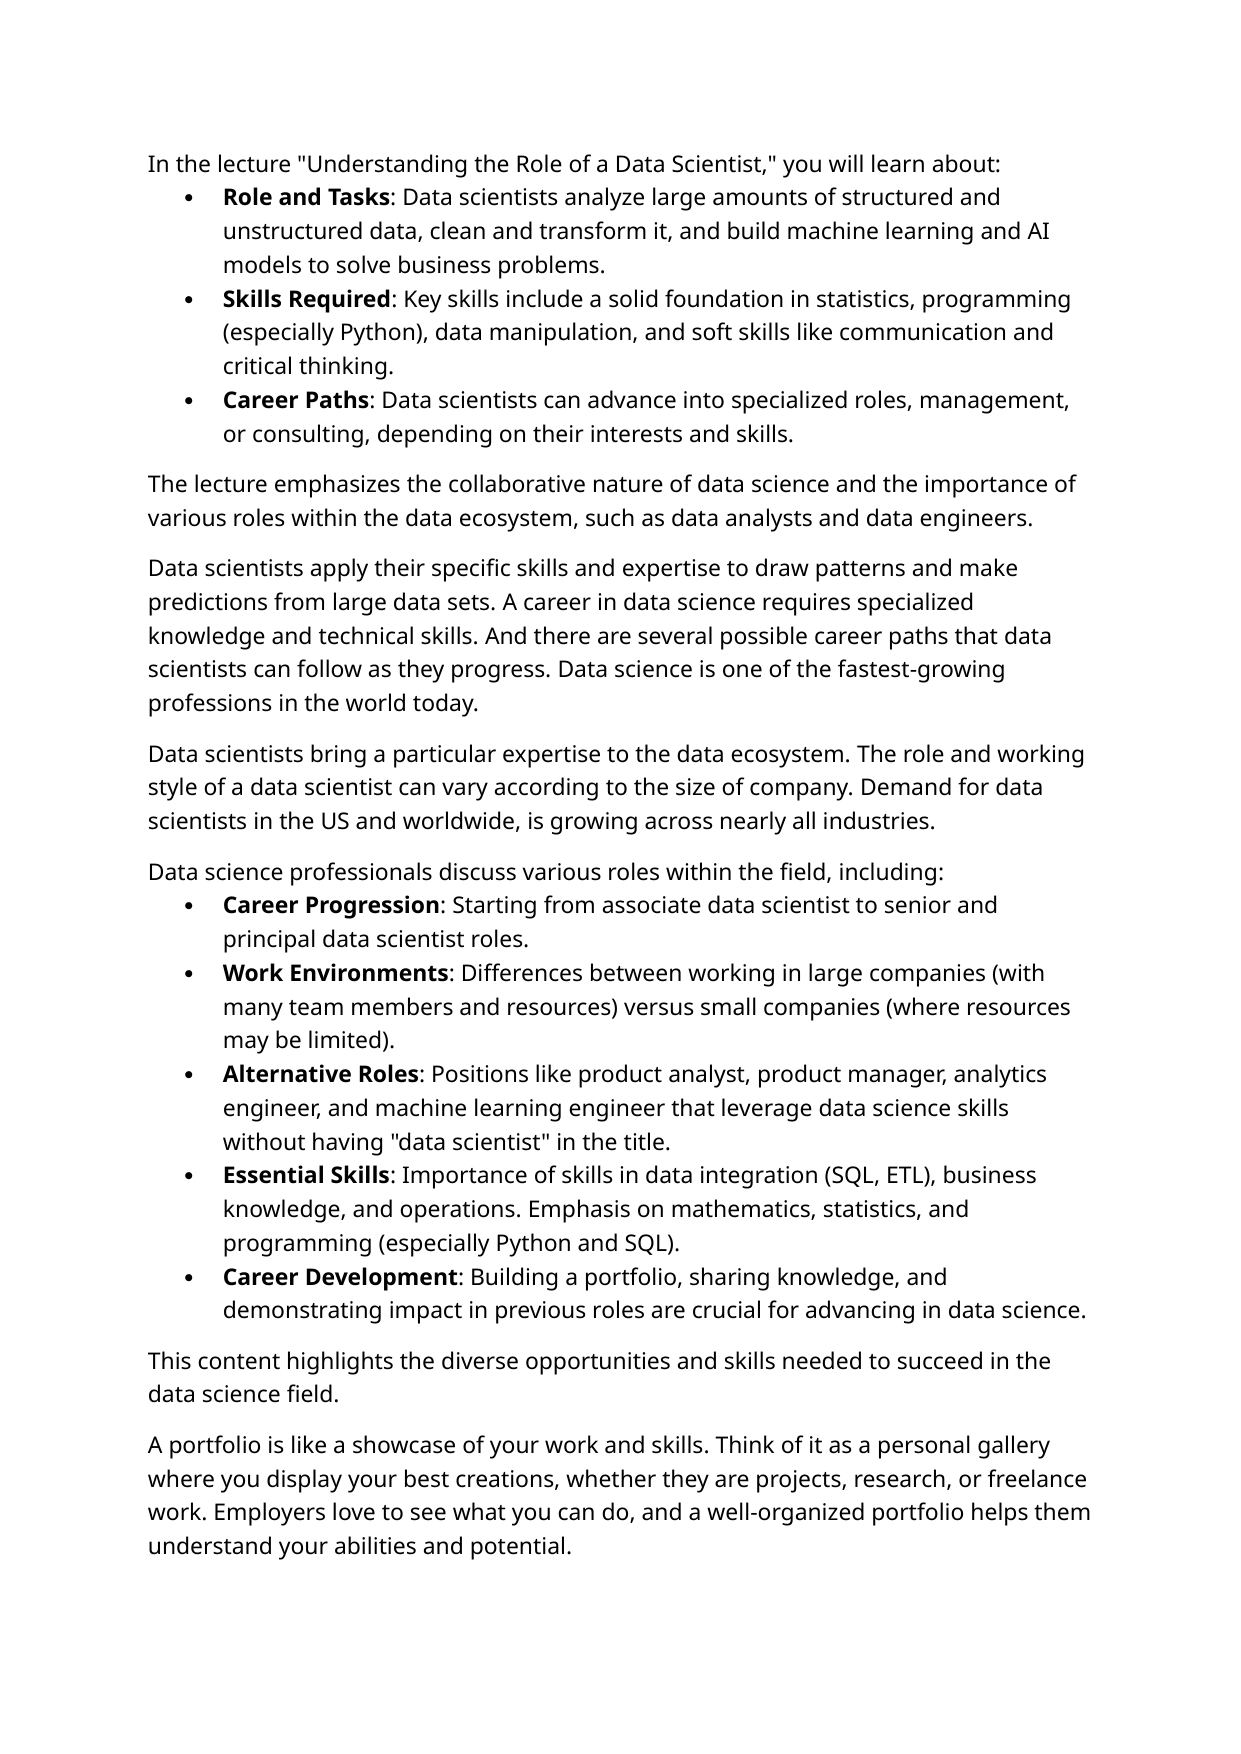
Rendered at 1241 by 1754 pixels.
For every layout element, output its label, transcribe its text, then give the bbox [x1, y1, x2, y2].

list Work Environments: Differences between working in large companies (with many team members and resources) versus small companies (where resources may be limited). [185, 957, 1093, 1056]
text This content highlights the diverse opportunities and skills needed to succeed in the data science field. [148, 1345, 1093, 1410]
text Data scientists apply their specific skills and expertise to draw patterns and make predictions from large data sets. A career in data science requires specialized knowledge and technical skills. And there are several possible career paths that data scientists can follow as they progress. Data science is one of the fastest-growing professions in the world today. [148, 552, 1093, 718]
text In the lecture "Understanding the Role of a Data Scientist," you will learn about: [148, 148, 1093, 179]
list Career Development: Building a portfolio, sharing knowledge, and demonstrating impact in previous roles are crucial for advancing in data science. [185, 1261, 1093, 1326]
list Skills Required: Key skills include a solid foundation in statistics, programming (especially Python), data manipulation, and soft skills like communication and critical thinking. [185, 283, 1093, 381]
list Career Paths: Data scientists can advance into specialized roles, management, or consulting, depending on their interests and skills. [185, 384, 1093, 449]
text Data scientists bring a particular expertise to the data ecosystem. The role and working style of a data scientist can vary according to the size of company. Demand for data scientists in the US and worldwide, is growing across nearly all industries. [148, 738, 1093, 836]
text The lecture emphasizes the collaborative nature of data science and the importance of various roles within the data ecosystem, such as data analysts and data engineers. [148, 468, 1093, 533]
list Essential Skills: Importance of skills in data integration (SQL, ETL), business knowledge, and operations. Emphasis on mathematics, statistics, and programming (especially Python and SQL). [185, 1159, 1093, 1258]
list Role and Tasks: Data scientists analyze large amounts of structured and unstructured data, clean and transform it, and build machine learning and AI models to solve business problems. [185, 181, 1093, 280]
text A portfolio is like a showcase of your work and skills. Think of it as a personal gallery where you display your best creations, whether they are projects, research, or freelance work. Employers love to see what you can do, and a well-organized portfolio helps them understand your abilities and potential. [148, 1429, 1093, 1561]
text Data science professionals discuss various roles within the field, including: [148, 856, 1093, 887]
list Career Progression: Starting from associate data scientist to senior and principal data scientist roles. [185, 889, 1093, 954]
list Alternative Roles: Positions like product analyst, product manager, analytics engineer, and machine learning engineer that leverage data science skills without having "data scientist" in the title. [185, 1058, 1093, 1157]
